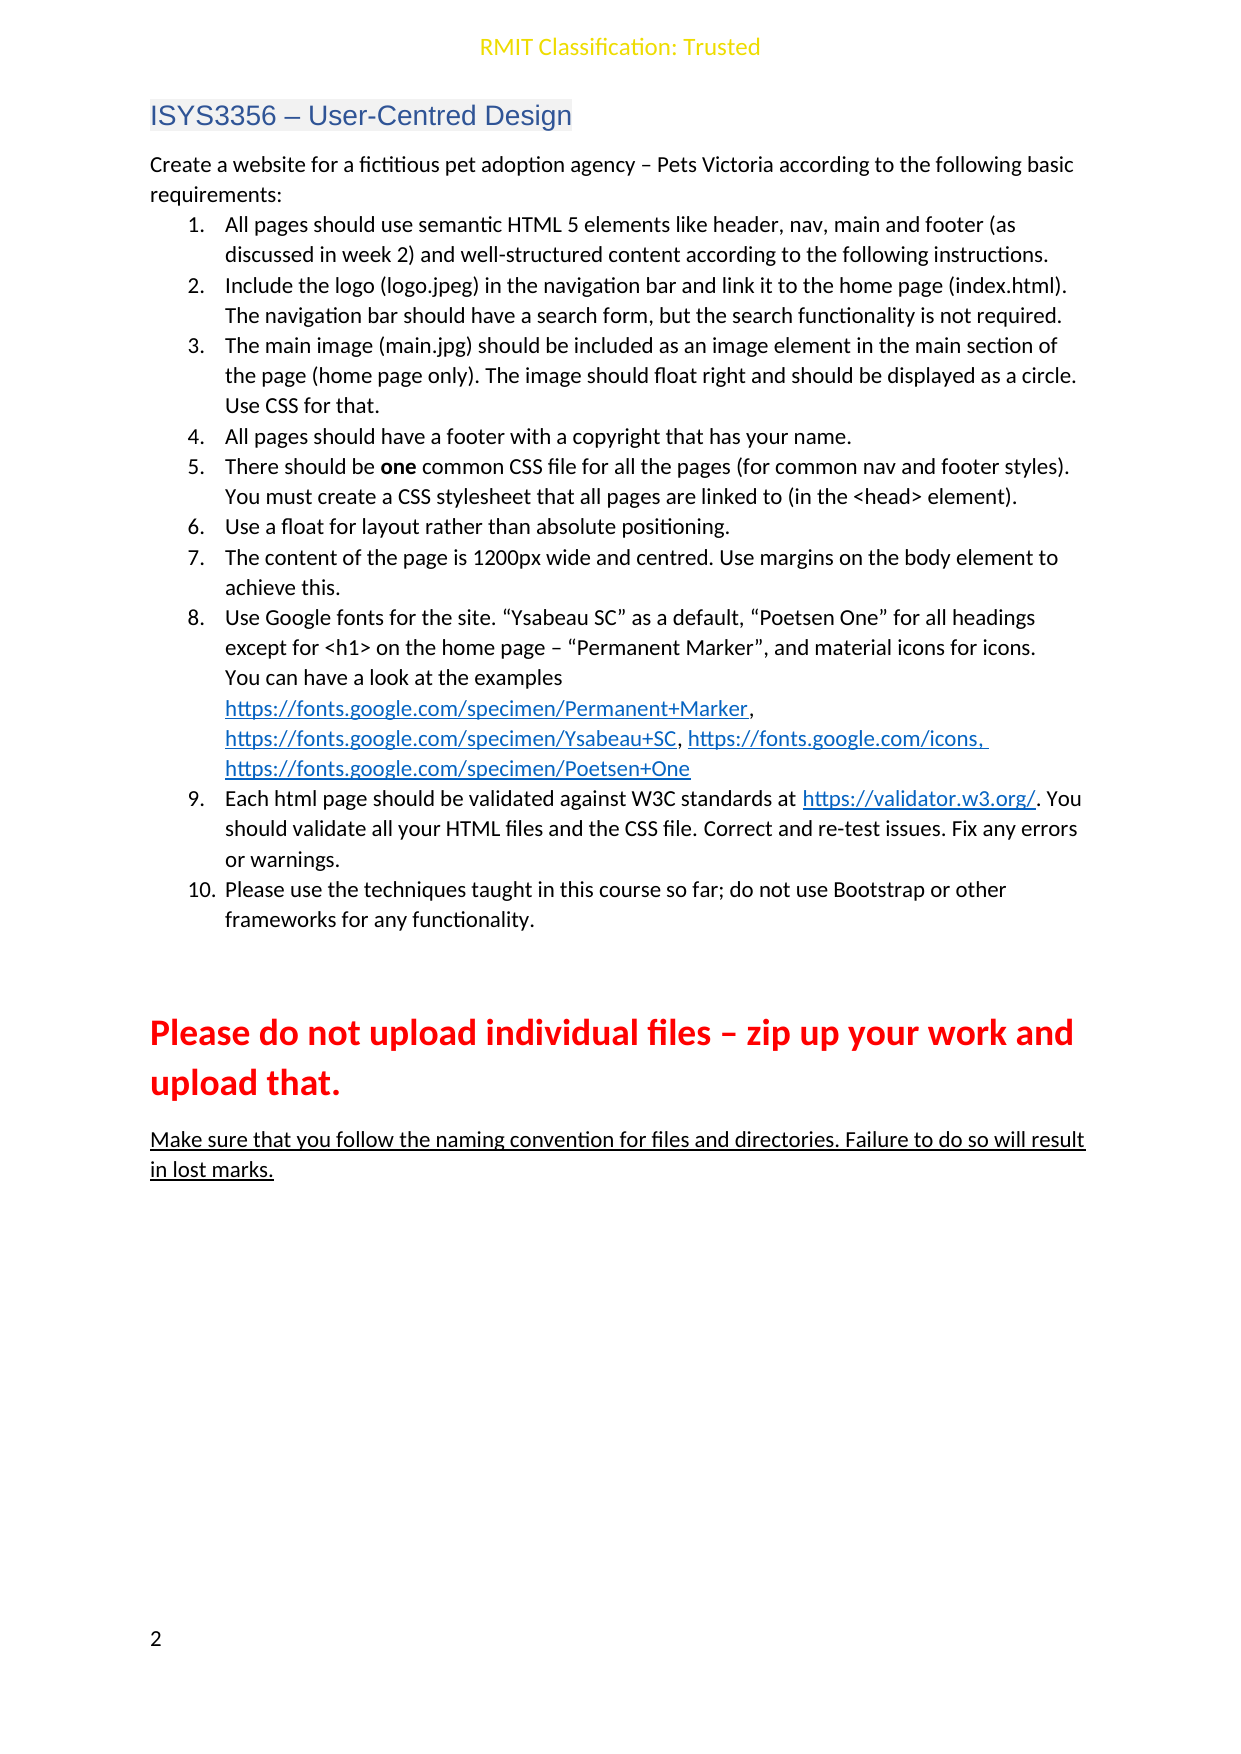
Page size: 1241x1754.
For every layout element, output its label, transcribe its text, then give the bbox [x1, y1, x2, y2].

list The main image (main.jpg) should be included as an image element in the main section of the page (home page only). The image should float right and should be displayed as a circle. Use CSS for that. [187, 331, 1090, 420]
text Make sure that you follow the naming convention for files and directories. Failure to do so will result in lost marks. [150, 1125, 1090, 1183]
text Please do not upload individual files – zip up your work and upload that. [150, 1009, 1090, 1105]
text Create a website for a fictitious pet adoption agency – Pets Victoria according to the following basic requirements: [150, 150, 1090, 208]
list Please use the techniques taught in this course so far; do not use Bootstrap or other frameworks for any functionality. [187, 875, 1090, 933]
list Each html page should be validated against W3C standards at https://validator.w3.org/. You should validate all your HTML files and the CSS file. Correct and re-test issues. Fix any errors or warnings. [187, 784, 1090, 873]
list The content of the page is 1200px wide and centred. Use margins on the body element to achieve this. [187, 543, 1090, 601]
list There should be one common CSS file for all the pages (for common nav and footer styles). You must create a CSS stylesheet that all pages are linked to (in the <head> element). [187, 452, 1090, 510]
list Include the logo (logo.jpeg) in the navigation bar and link it to the home page (index.html). The navigation bar should have a search form, but the search functionality is not required. [187, 271, 1090, 329]
list All pages should use semantic HTML 5 elements like header, nav, main and footer (as discussed in week 2) and well-structured content according to the following instructions. [187, 210, 1090, 269]
list Use a float for layout rather than absolute positioning. [187, 512, 1090, 541]
list You can have a look at the examples https://fonts.google.com/specimen/Permanent+Marker, https://fonts.google.com/specimen/Ysabeau+SC, https://fonts.google.com/icons, https://fonts.google.com/specimen/Poetsen+One [225, 663, 1090, 782]
list Use Google fonts for the site. “Ysabeau SC” as a default, “Poetsen One” for all headings except for <h1> on the home page – “Permanent Marker”, and material icons for icons. [187, 603, 1090, 661]
list All pages should have a footer with a copyright that has your name. [187, 422, 1090, 450]
